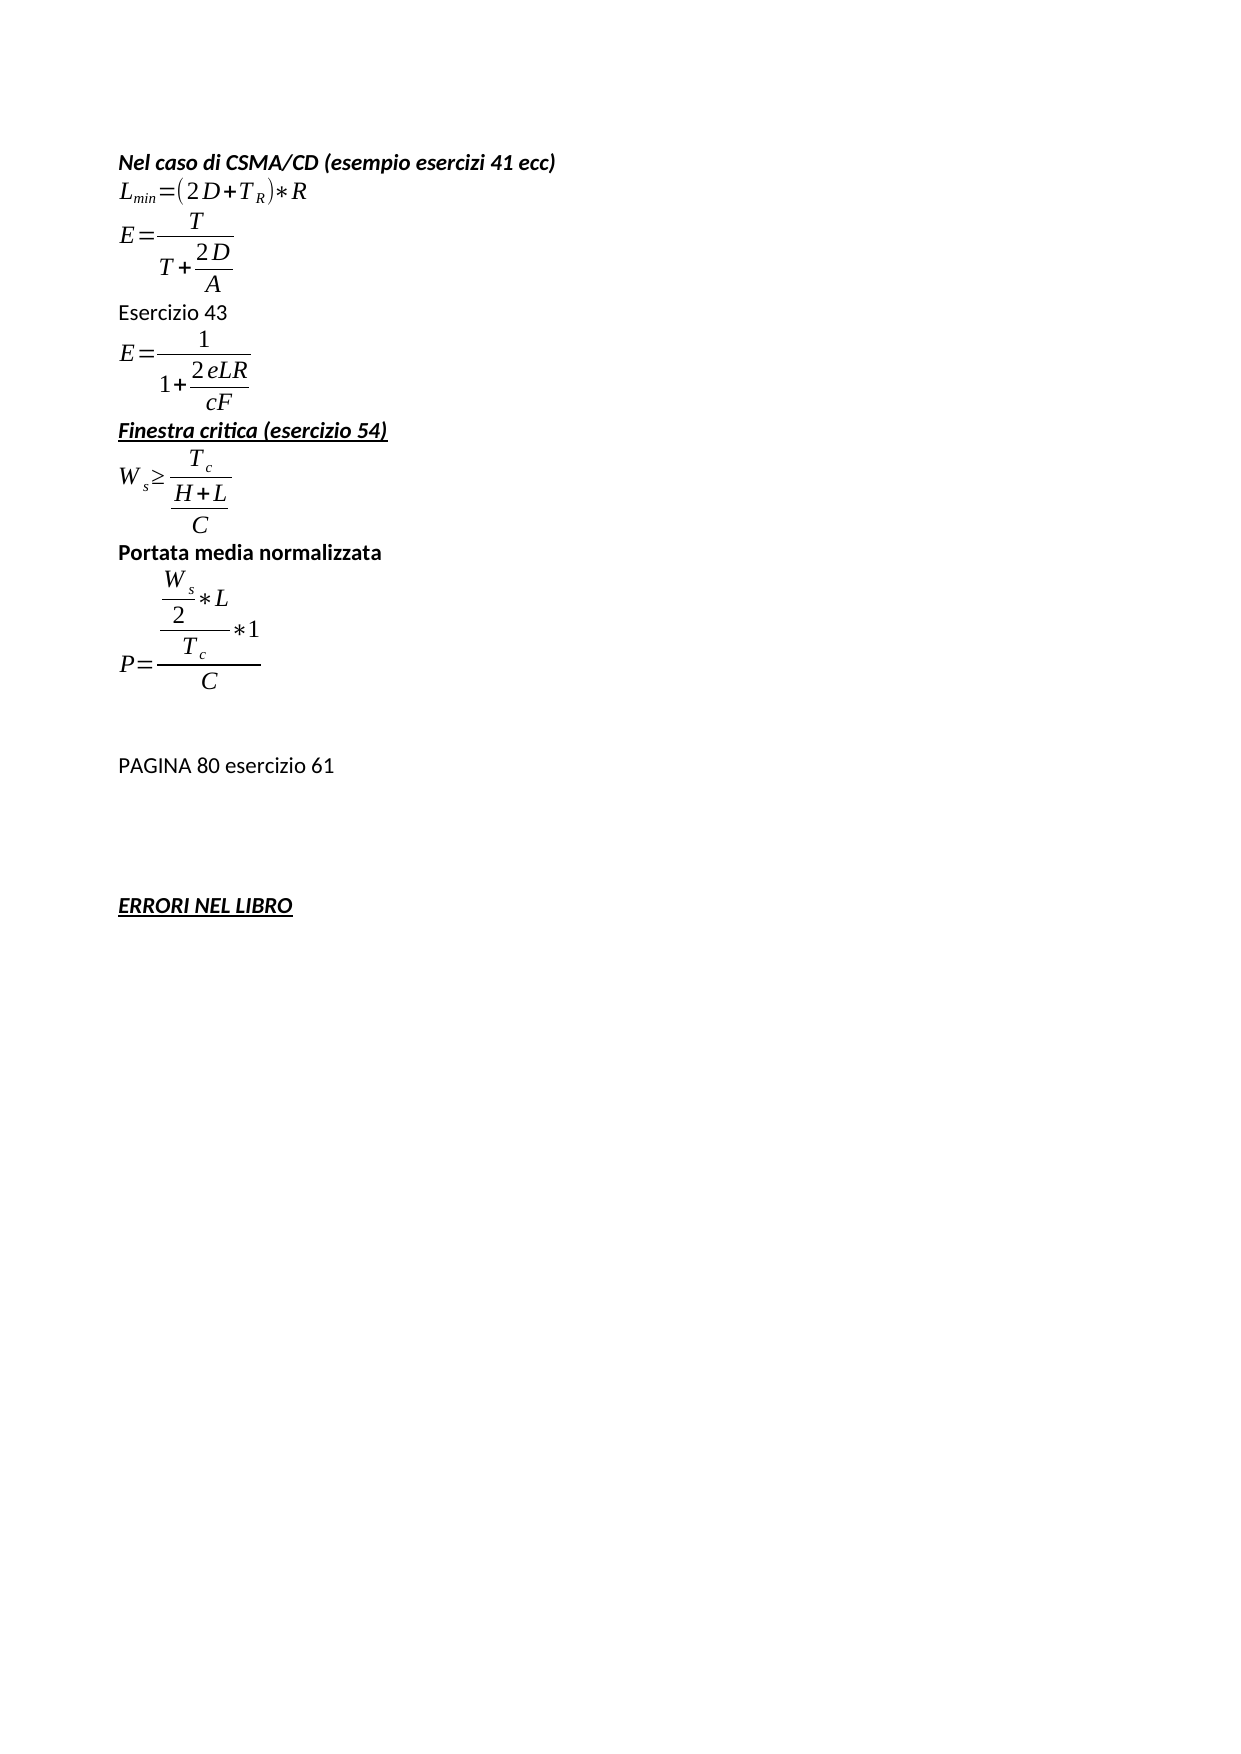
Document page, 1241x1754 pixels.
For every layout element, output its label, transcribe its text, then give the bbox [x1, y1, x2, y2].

text Finestra critica (esercizio 54) [118, 416, 1122, 444]
text Nel caso di CSMA/CD (esempio esercizi 41 ecc) [118, 148, 1122, 176]
text ERRORI NEL LIBRO [118, 891, 1122, 919]
text Esercizio 43 [118, 298, 1122, 326]
text PAGINA 80 esercizio 61 [118, 751, 1122, 779]
text Portata media normalizzata [118, 538, 1122, 566]
